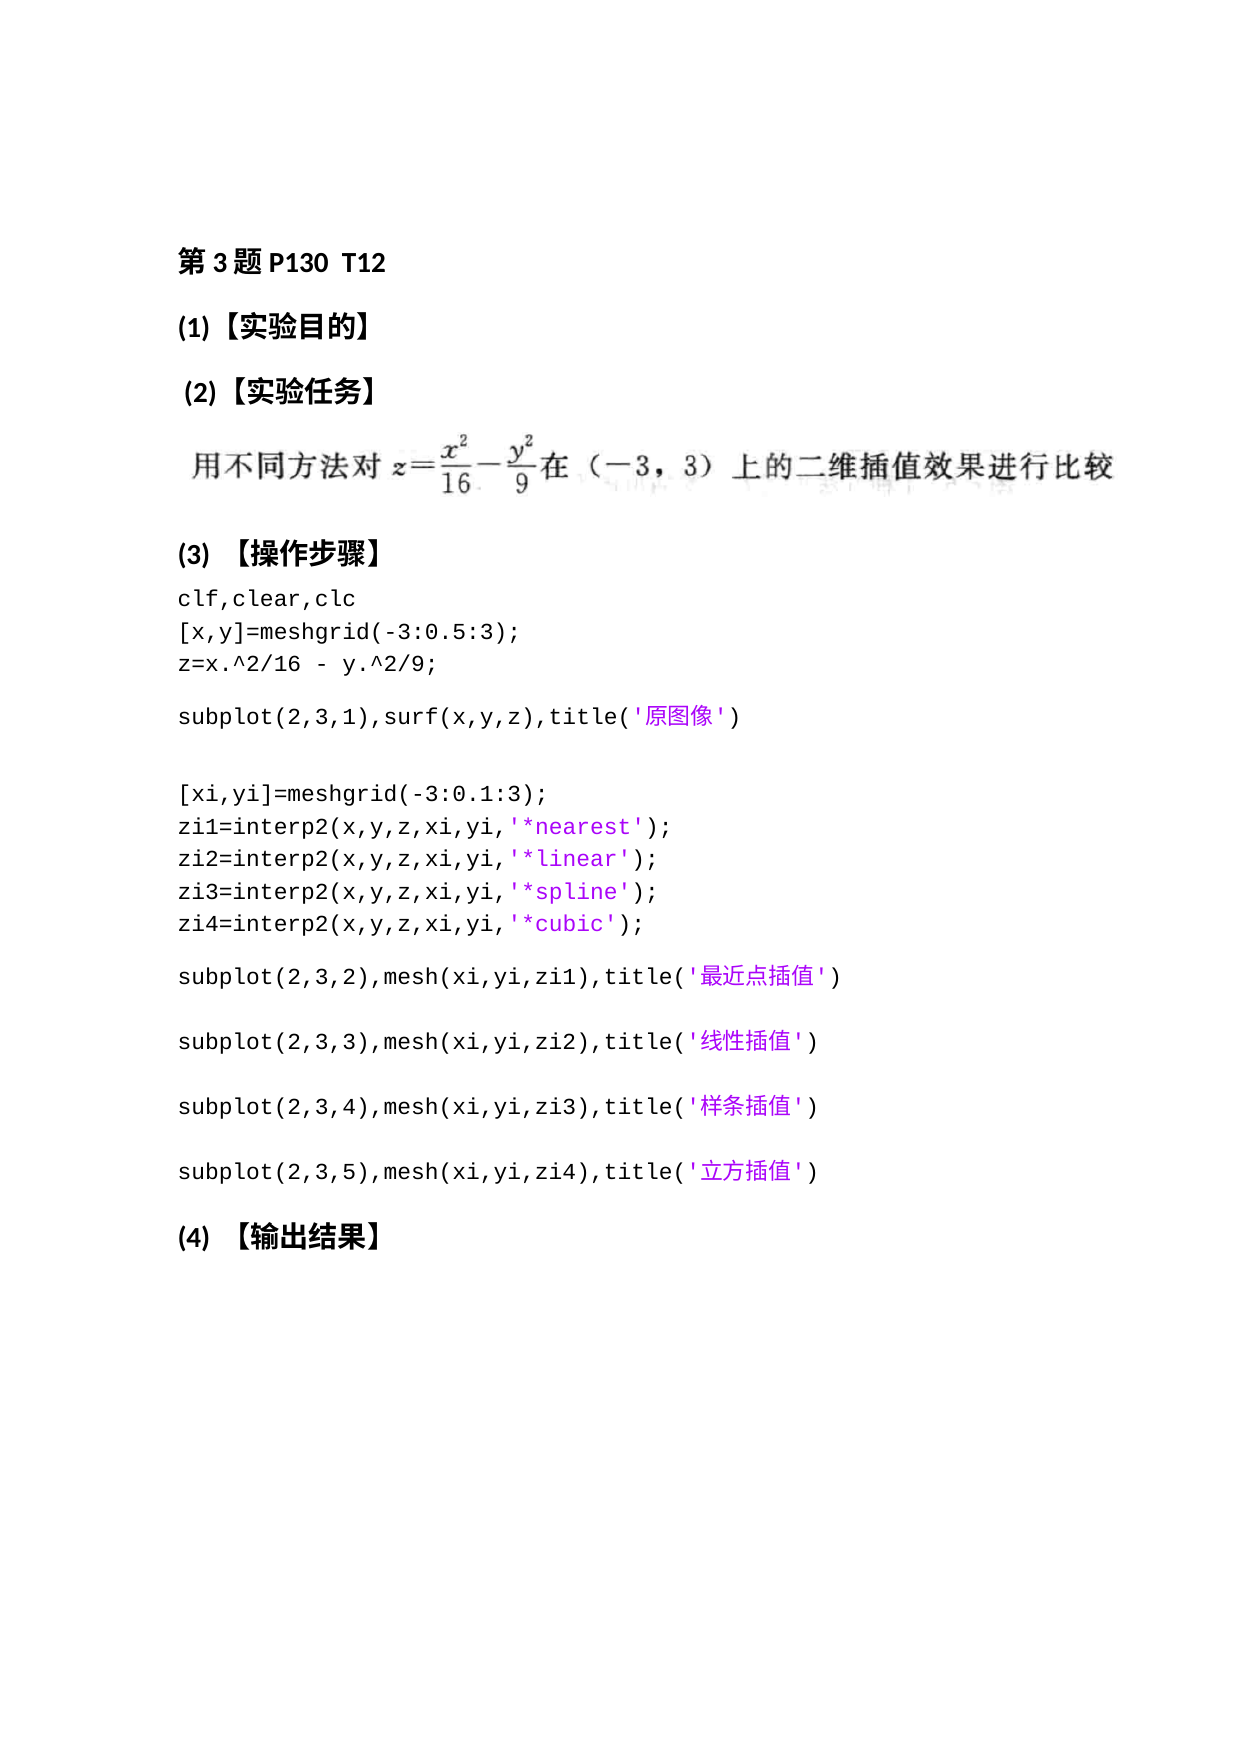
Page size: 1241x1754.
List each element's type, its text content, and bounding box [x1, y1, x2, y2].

text subplot(2,3,3),mesh(xi,yi,zi2),title('线性插值') [177, 1007, 1122, 1072]
text zi2=interp2(x,y,z,xi,yi,'*linear'); [177, 844, 1122, 877]
text subplot(2,3,5),mesh(xi,yi,zi4),title('立方插值') [177, 1137, 1122, 1202]
text zi1=interp2(x,y,z,xi,yi,'*nearest'); [177, 812, 1122, 844]
text zi3=interp2(x,y,z,xi,yi,'*spline'); [177, 877, 1122, 909]
text zi4=interp2(x,y,z,xi,yi,'*cubic'); [177, 909, 1122, 942]
text subplot(2,3,4),mesh(xi,yi,zi3),title('样条插值') [177, 1072, 1122, 1137]
text (2)【实验任务】 [177, 357, 1122, 422]
text z=x.^2/16 - y.^2/9; [177, 649, 1122, 682]
picture [177, 422, 1122, 510]
text [xi,yi]=meshgrid(-3:0.1:3); [177, 779, 1122, 812]
text subplot(2,3,1),surf(x,y,z),title('原图像') [177, 682, 1122, 747]
text 第3题 P130 T12 [177, 227, 1122, 292]
list 【输出结果】 [177, 1202, 1122, 1267]
text [x,y]=meshgrid(-3:0.5:3); [177, 617, 1122, 649]
text subplot(2,3,2),mesh(xi,yi,zi1),title('最近点插值') [177, 942, 1122, 1007]
text (1)【实验目的】 [177, 292, 1122, 357]
text clf,clear,clc [177, 584, 1122, 617]
list 【操作步骤】 [177, 519, 1122, 584]
